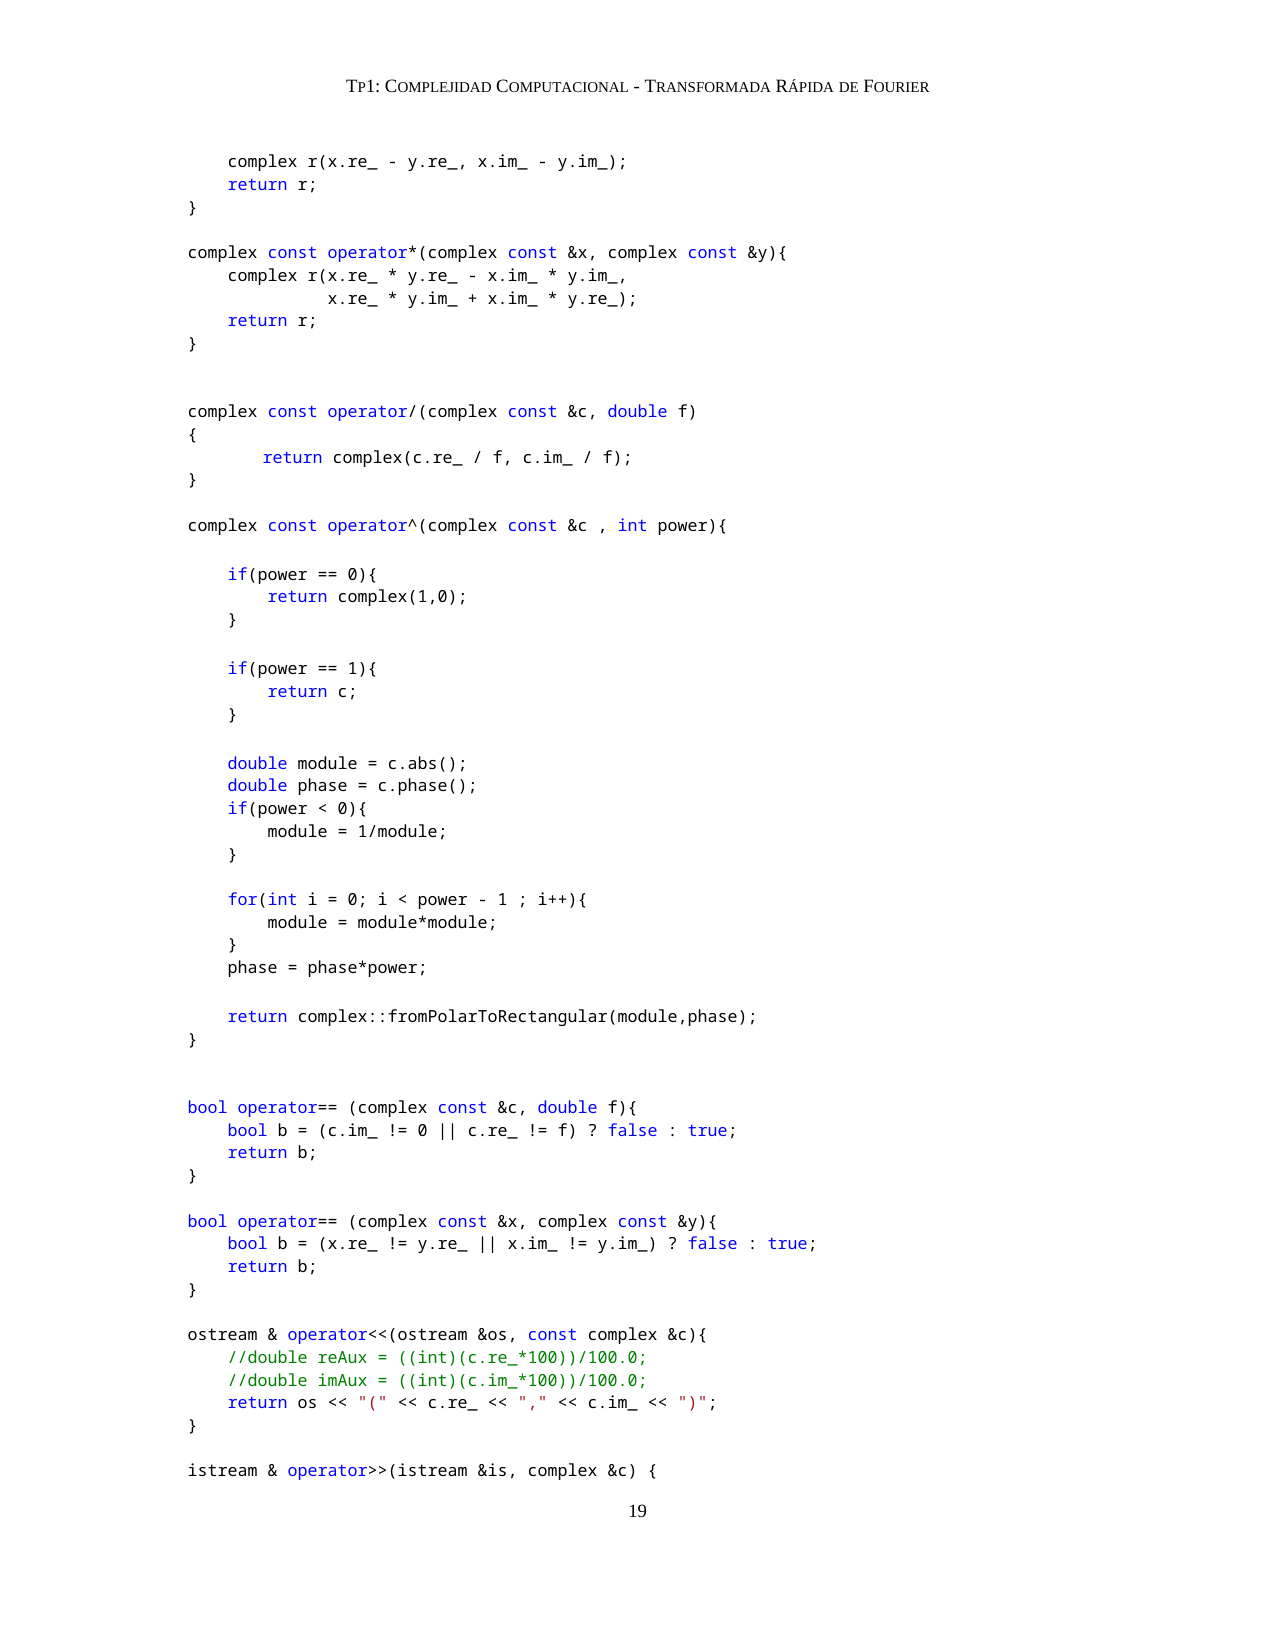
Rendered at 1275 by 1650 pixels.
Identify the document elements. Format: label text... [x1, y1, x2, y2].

text return b; [187, 1141, 1087, 1164]
text //double imAux = ((int)(c.im_*100))/100.0; [187, 1368, 1087, 1391]
text } [187, 332, 1087, 354]
text bool operator== (complex const &x, complex const &y){ [187, 1209, 1087, 1232]
text if(power == 1){ [187, 657, 1087, 679]
text } [187, 1277, 1087, 1300]
text } [187, 702, 1087, 725]
text return r; [187, 309, 1087, 332]
text } [187, 933, 1087, 956]
text if(power == 0){ [187, 562, 1087, 585]
text double module = c.abs(); [187, 751, 1087, 774]
text } [187, 1027, 1087, 1050]
text return c; [187, 679, 1087, 702]
text double phase = c.phase(); [187, 774, 1087, 797]
text } [187, 1164, 1087, 1186]
text } [187, 1413, 1087, 1436]
text bool b = (x.re_ != y.re_ || x.im_ != y.im_) ? false : true; [187, 1232, 1087, 1254]
text complex const operator^(complex const &c , int power){ [187, 513, 1087, 536]
text module = 1/module; [187, 819, 1087, 842]
text } [187, 195, 1087, 218]
text return complex::fromPolarToRectangular(module,phase); [187, 1005, 1087, 1027]
text { [187, 422, 1087, 445]
text } [187, 608, 1087, 631]
text } [187, 842, 1087, 865]
text if(power < 0){ [187, 797, 1087, 819]
text module = module*module; [187, 910, 1087, 933]
text //double reAux = ((int)(c.re_*100))/100.0; [187, 1345, 1087, 1368]
text x.re_ * y.im_ + x.im_ * y.re_); [187, 286, 1087, 309]
text complex const operator*(complex const &x, complex const &y){ [187, 241, 1087, 263]
text complex r(x.re_ * y.re_ - x.im_ * y.im_, [187, 263, 1087, 286]
text } [187, 468, 1087, 491]
text return complex(c.re_ / f, c.im_ / f); [187, 445, 1087, 468]
text complex r(x.re_ - y.re_, x.im_ - y.im_); [187, 150, 1087, 173]
text complex const operator/(complex const &c, double f) [187, 400, 1087, 422]
text istream & operator>>(istream &is, complex &c) { [187, 1459, 1087, 1482]
text bool operator== (complex const &c, double f){ [187, 1096, 1087, 1118]
text return complex(1,0); [187, 585, 1087, 608]
text ostream & operator<<(ostream &os, const complex &c){ [187, 1323, 1087, 1345]
text return b; [187, 1254, 1087, 1277]
text bool b = (c.im_ != 0 || c.re_ != f) ? false : true; [187, 1118, 1087, 1141]
text return r; [187, 173, 1087, 195]
text return os << "(" << c.re_ << "," << c.im_ << ")"; [187, 1391, 1087, 1413]
text for(int i = 0; i < power - 1 ; i++){ [187, 888, 1087, 910]
text phase = phase*power; [187, 956, 1087, 978]
